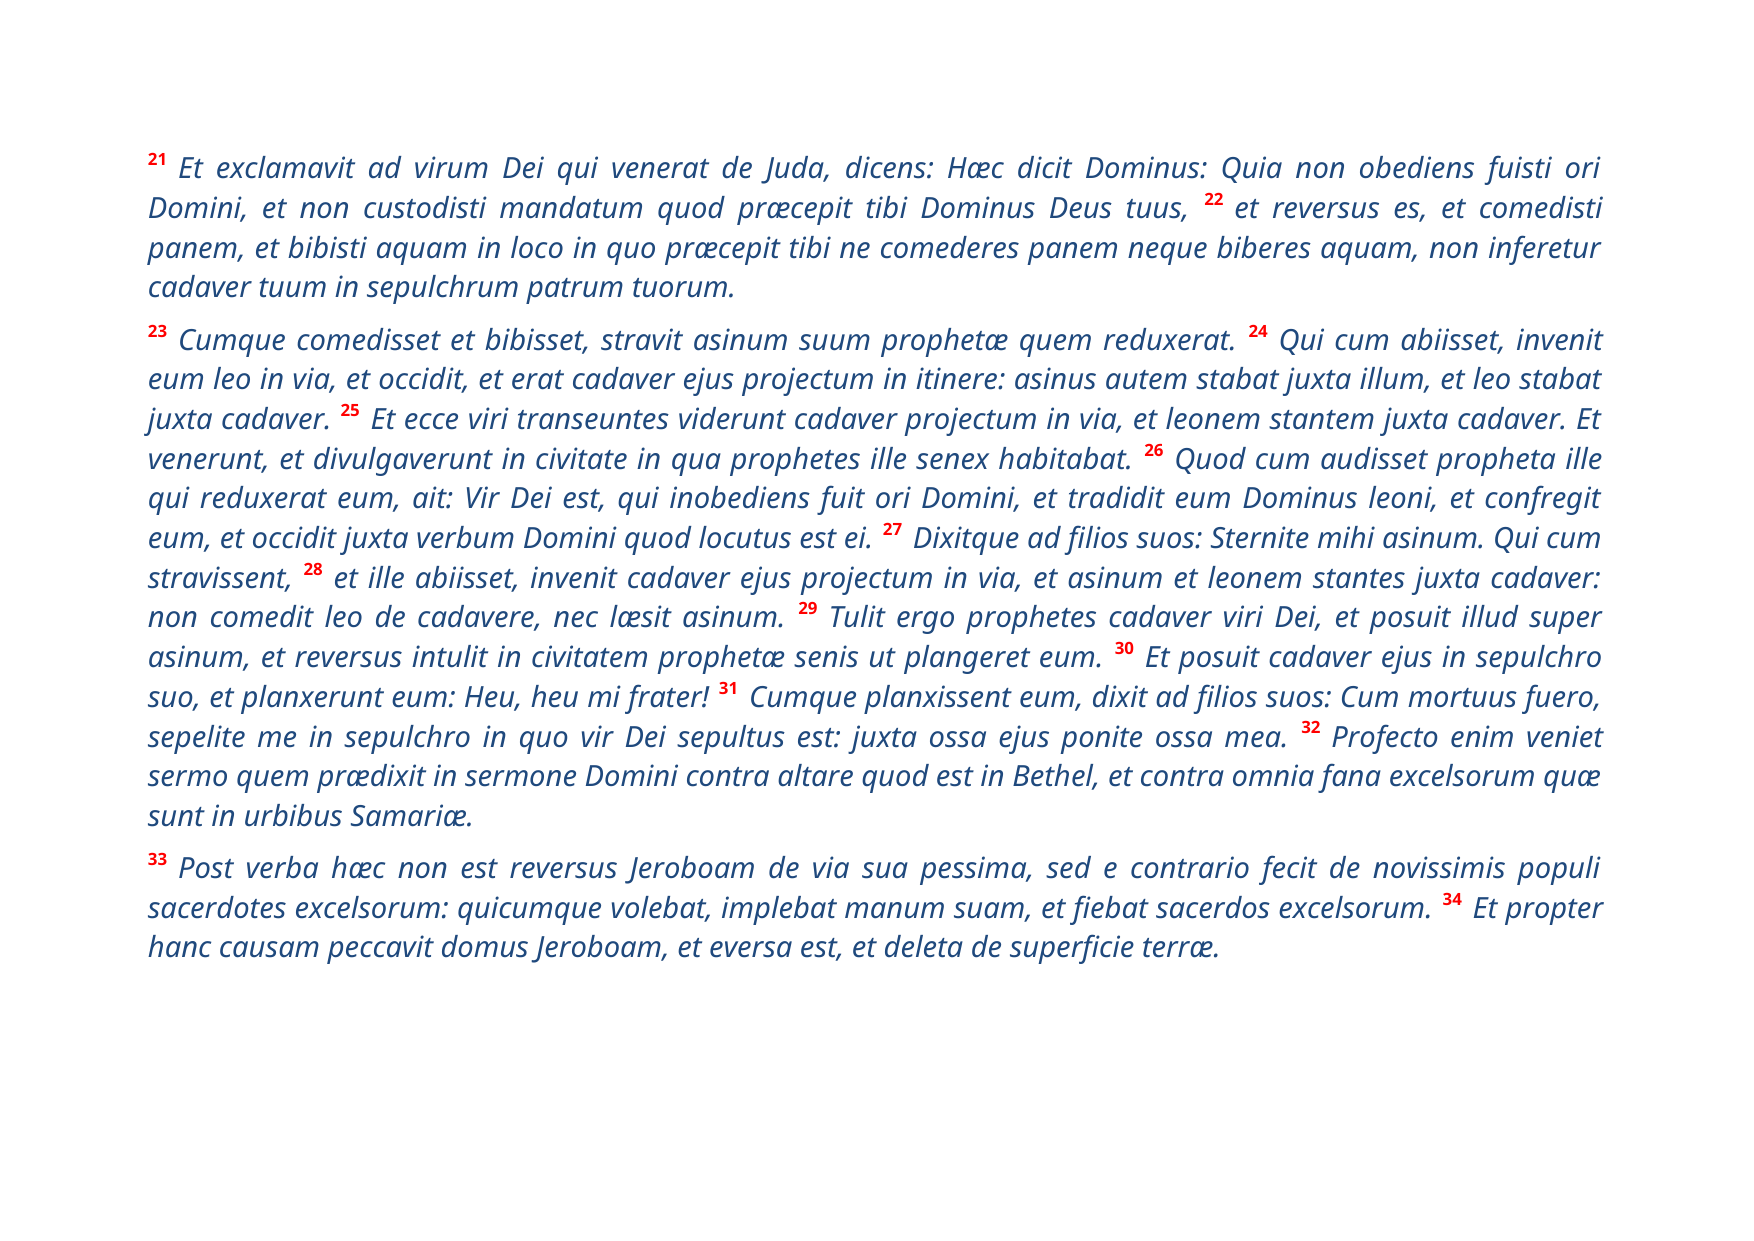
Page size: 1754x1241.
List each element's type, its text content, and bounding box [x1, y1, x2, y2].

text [148, 148, 1606, 306]
text 33 Post verba hæc non est reversus Jeroboam de via sua pessima, sed e contrario fecit de novissimis populi sacerdotes excelsorum: quicumque volebat, implebat manum suam, et fiebat sacerdos excelsorum. 34 Et propter hanc causam peccavit domus Jeroboam, et eversa est, et deleta de superficie terræ. [148, 847, 1606, 966]
text 23 Cumque comedisset et bibisset, stravit asinum suum prophetæ quem reduxerat. 24 Qui cum abiisset, invenit eum leo in via, et occidit, et erat cadaver ejus projectum in itinere: asinus autem stabat juxta illum, et leo stabat juxta cadaver. 25 Et ecce viri transeuntes viderunt cadaver projectum in via, et leonem stantem juxta cadaver. Et venerunt, et divulgaverunt in civitate in qua prophetes ille senex habitabat. 26 Quod cum audisset propheta ille qui reduxerat eum, ait: Vir Dei est, qui inobediens fuit ori Domini, et tradidit eum Dominus leoni, et confregit eum, et occidit juxta verbum Domini quod locutus est ei. 27 Dixitque ad filios suos: Sternite mihi asinum. Qui cum stravissent, 28 et ille abiisset, invenit cadaver ejus projectum in via, et asinum et leonem stantes juxta cadaver: non comedit leo de cadavere, nec læsit asinum. 29 Tulit ergo prophetes cadaver viri Dei, et posuit illud super asinum, et reversus intulit in civitatem prophetæ senis ut plangeret eum. 30 Et posuit cadaver ejus in sepulchro suo, et planxerunt eum: Heu, heu mi frater! 31 Cumque planxissent eum, dixit ad filios suos: Cum mortuus fuero, sepelite me in sepulchro in quo vir Dei sepultus est: juxta ossa ejus ponite ossa mea. 32 Profecto enim veniet sermo quem prædixit in sermone Domini contra altare quod est in Bethel, et contra omnia fana excelsorum quæ sunt in urbibus Samariæ. [148, 319, 1606, 835]
